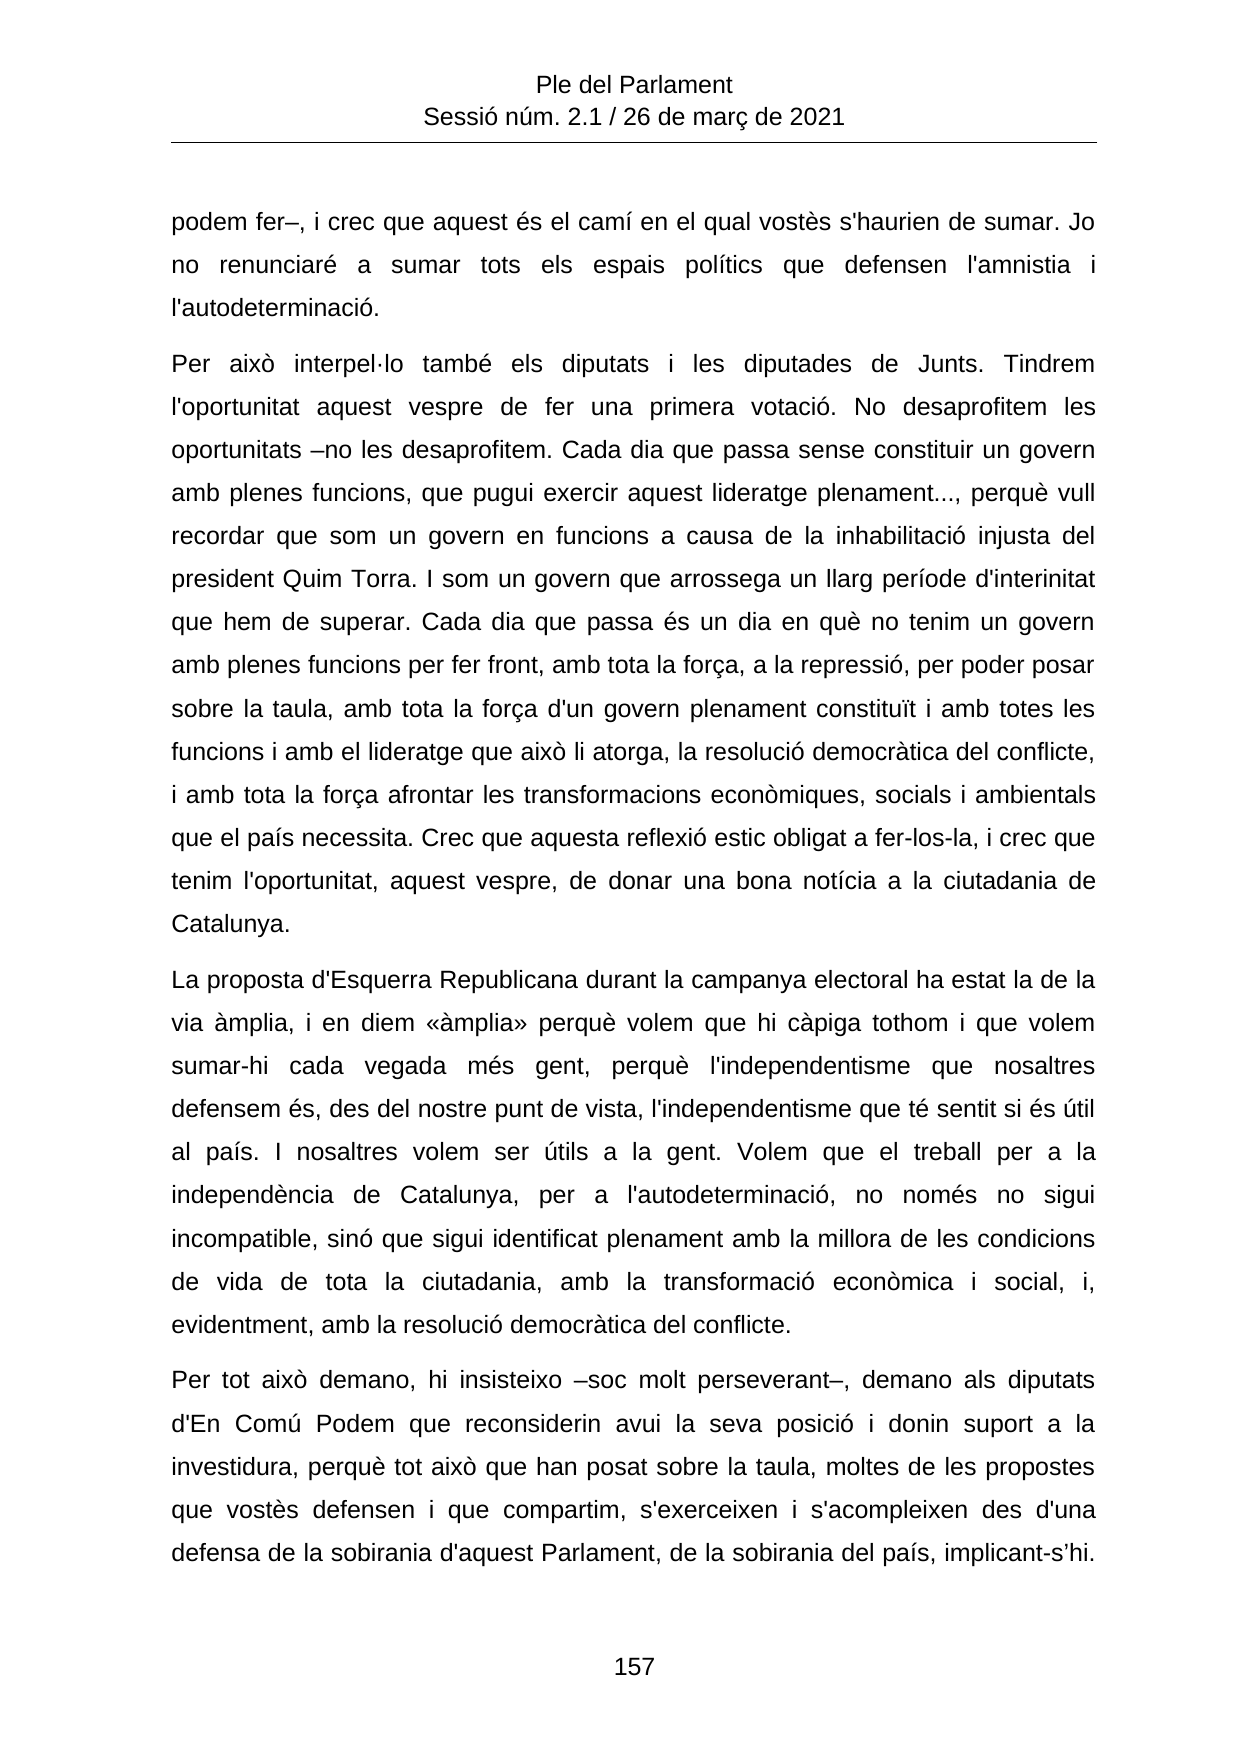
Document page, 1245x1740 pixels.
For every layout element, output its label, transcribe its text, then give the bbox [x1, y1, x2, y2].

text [171, 1366, 1097, 1567]
text Per això interpel·lo també els diputats i les diputades de Junts. Tindrem l'oportunitat aquest vespre de fer una primera votació. No desaprofitem les oportunitats –no les desaprofitem. Cada dia que passa sense constituir un govern amb plenes funcions, que pugui exercir aquest lideratge plenament..., perquè vull recordar que som un govern en funcions a causa de la inhabilitació injusta del president Quim Torra. I som un govern que arrossega un llarg període d'interinitat que hem de superar. Cada dia que passa és un dia en què no tenim un govern amb plenes funcions per fer front, amb tota la força, a la repressió, per poder posar sobre la taula, amb tota la força d'un govern plenament constituït i amb totes les funcions i amb el lideratge que això li atorga, la resolució democràtica del conflicte, i amb tota la força afrontar les transformacions econòmiques, socials i ambientals que el país necessita. Crec que aquesta reflexió estic obligat a fer-los-la, i crec que tenim l'oportunitat, aquest vespre, de donar una bona notícia a la ciutadania de Catalunya. [171, 349, 1097, 938]
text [171, 207, 1097, 322]
text La proposta d'Esquerra Republicana durant la campanya electoral ha estat la de la via àmplia, i en diem «àmplia» perquè volem que hi càpiga tothom i que volem sumar-hi cada vegada més gent, perquè l'independentisme que nosaltres defensem és, des del nostre punt de vista, l'independentisme que té sentit si és útil al país. I nosaltres volem ser útils a la gent. Volem que el treball per a la independència de Catalunya, per a l'autodeterminació, no només no sigui incompatible, sinó que sigui identificat plenament amb la millora de les condicions de vida de tota la ciutadania, amb la transformació econòmica i social, i, evidentment, amb la resolució democràtica del conflicte. [171, 965, 1097, 1339]
